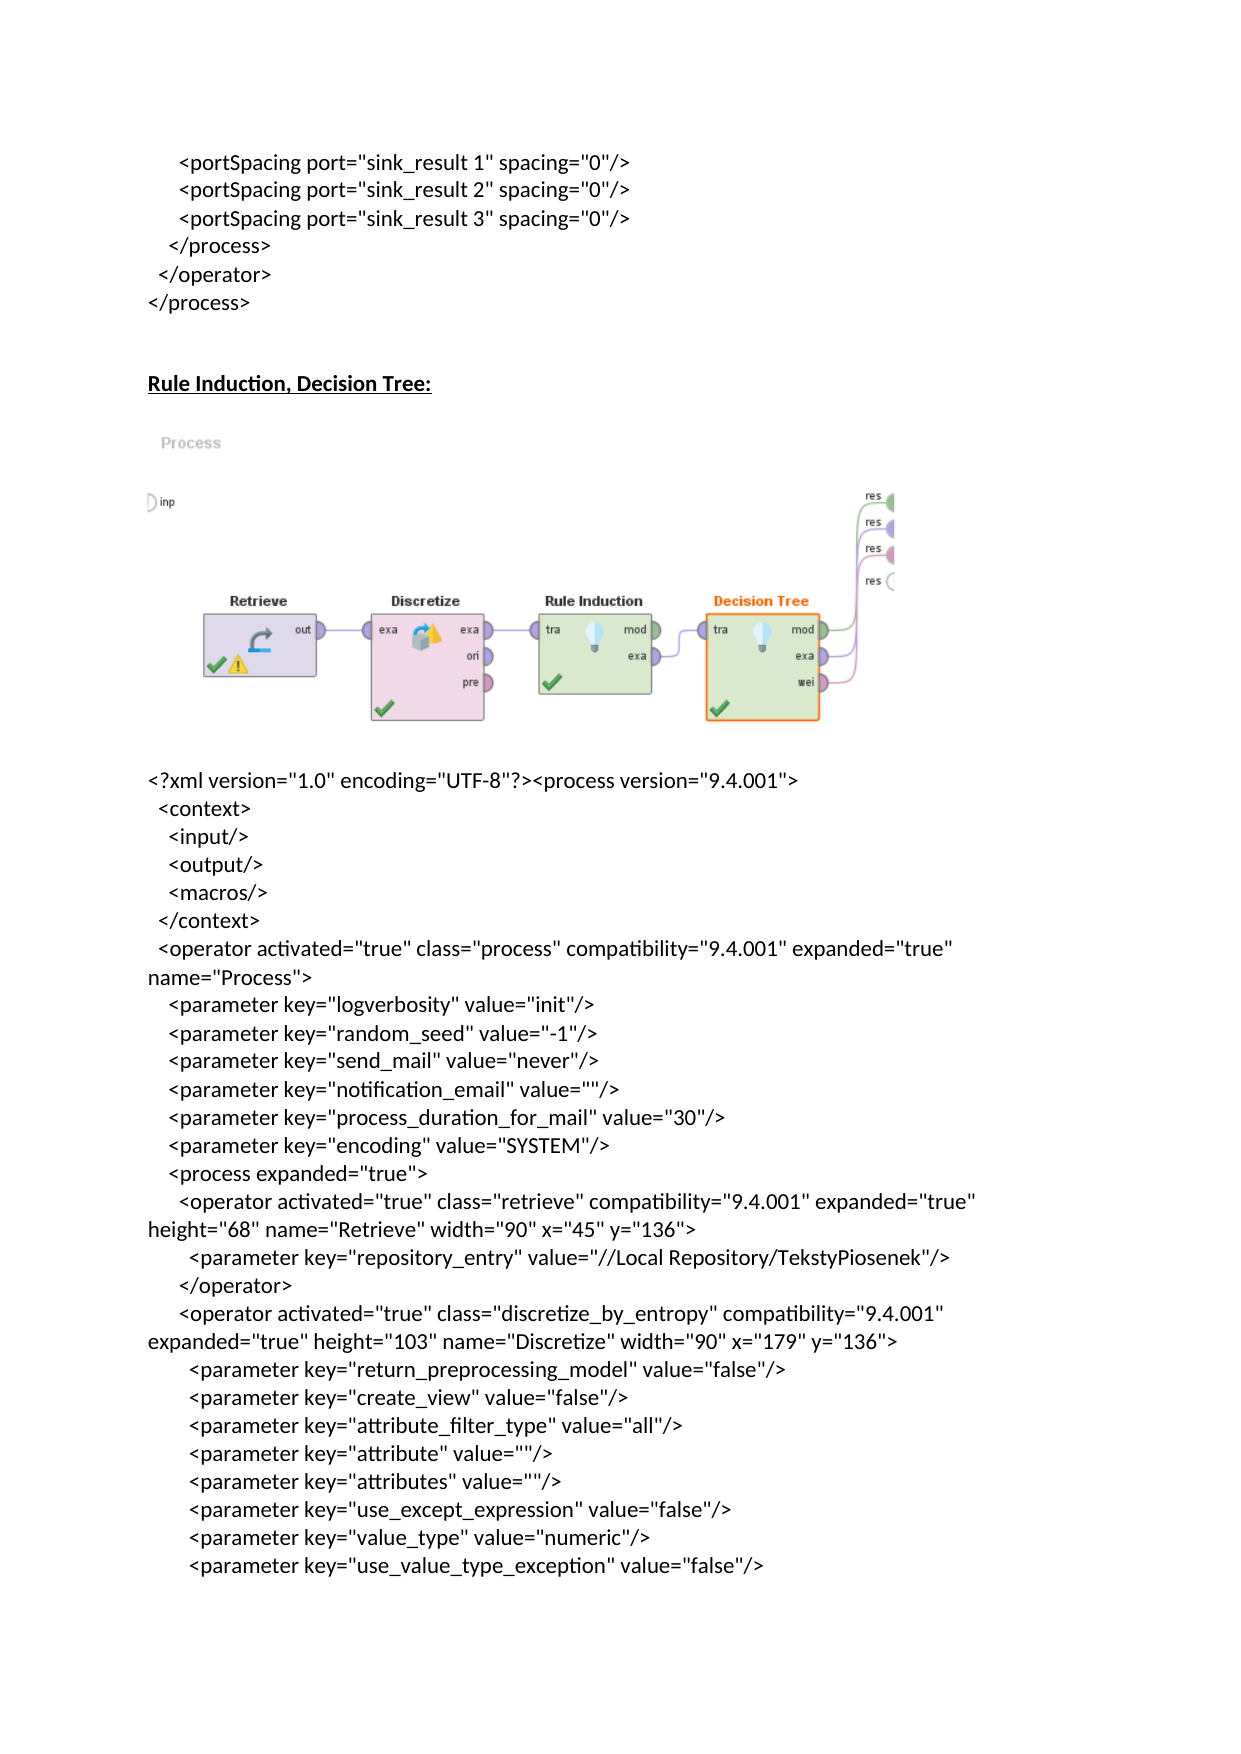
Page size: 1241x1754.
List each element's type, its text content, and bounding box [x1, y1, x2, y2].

text </context> [148, 907, 1093, 934]
text <process expanded="true"> [148, 1159, 1093, 1187]
text <parameter key="repository_entry" value="//Local Repository/TekstyPiosenek"/> [148, 1243, 1093, 1271]
text <parameter key="logverbosity" value="init"/> [148, 991, 1093, 1019]
text <parameter key="process_duration_for_mail" value="30"/> [148, 1103, 1093, 1131]
text <parameter key="notification_email" value=""/> [148, 1075, 1093, 1103]
text </process> [148, 288, 1093, 316]
text <output/> [148, 851, 1093, 878]
picture [147, 421, 895, 742]
text <context> [148, 794, 1093, 822]
text <input/> [148, 822, 1093, 851]
text <portSpacing port="sink_result 3" spacing="0"/> [148, 204, 1093, 232]
text </operator> [148, 1271, 1093, 1299]
text <parameter key="random_seed" value="-1"/> [148, 1019, 1093, 1047]
text <portSpacing port="sink_result 1" spacing="0"/> [148, 148, 1093, 176]
text <portSpacing port="sink_result 2" spacing="0"/> [148, 176, 1093, 204]
text <parameter key="attribute_filter_type" value="all"/> [148, 1411, 1093, 1439]
text <parameter key="encoding" value="SYSTEM"/> [148, 1131, 1093, 1159]
text </process> [148, 232, 1093, 260]
text <parameter key="use_value_type_exception" value="false"/> [148, 1551, 1093, 1579]
text <parameter key="attribute" value=""/> [148, 1439, 1093, 1467]
text <operator activated="true" class="discretize_by_entropy" compatibility="9.4.001" expanded="true" height="103" name="Discretize" width="90" x="179" y="136"> [148, 1299, 1093, 1355]
text <parameter key="return_preprocessing_model" value="false"/> [148, 1355, 1093, 1383]
text <?xml version="1.0" encoding="UTF-8"?><process version="9.4.001"> [148, 766, 1093, 794]
text <operator activated="true" class="process" compatibility="9.4.001" expanded="true" name="Process"> [148, 934, 1093, 991]
text <parameter key="value_type" value="numeric"/> [148, 1523, 1093, 1551]
text <macros/> [148, 878, 1093, 907]
text Rule Induction, Decision Tree: [148, 369, 1093, 397]
text <parameter key="attributes" value=""/> [148, 1467, 1093, 1495]
text <parameter key="send_mail" value="never"/> [148, 1047, 1093, 1075]
text <parameter key="create_view" value="false"/> [148, 1383, 1093, 1411]
text <operator activated="true" class="retrieve" compatibility="9.4.001" expanded="true" height="68" name="Retrieve" width="90" x="45" y="136"> [148, 1187, 1093, 1243]
text <parameter key="use_except_expression" value="false"/> [148, 1495, 1093, 1523]
text </operator> [148, 260, 1093, 288]
